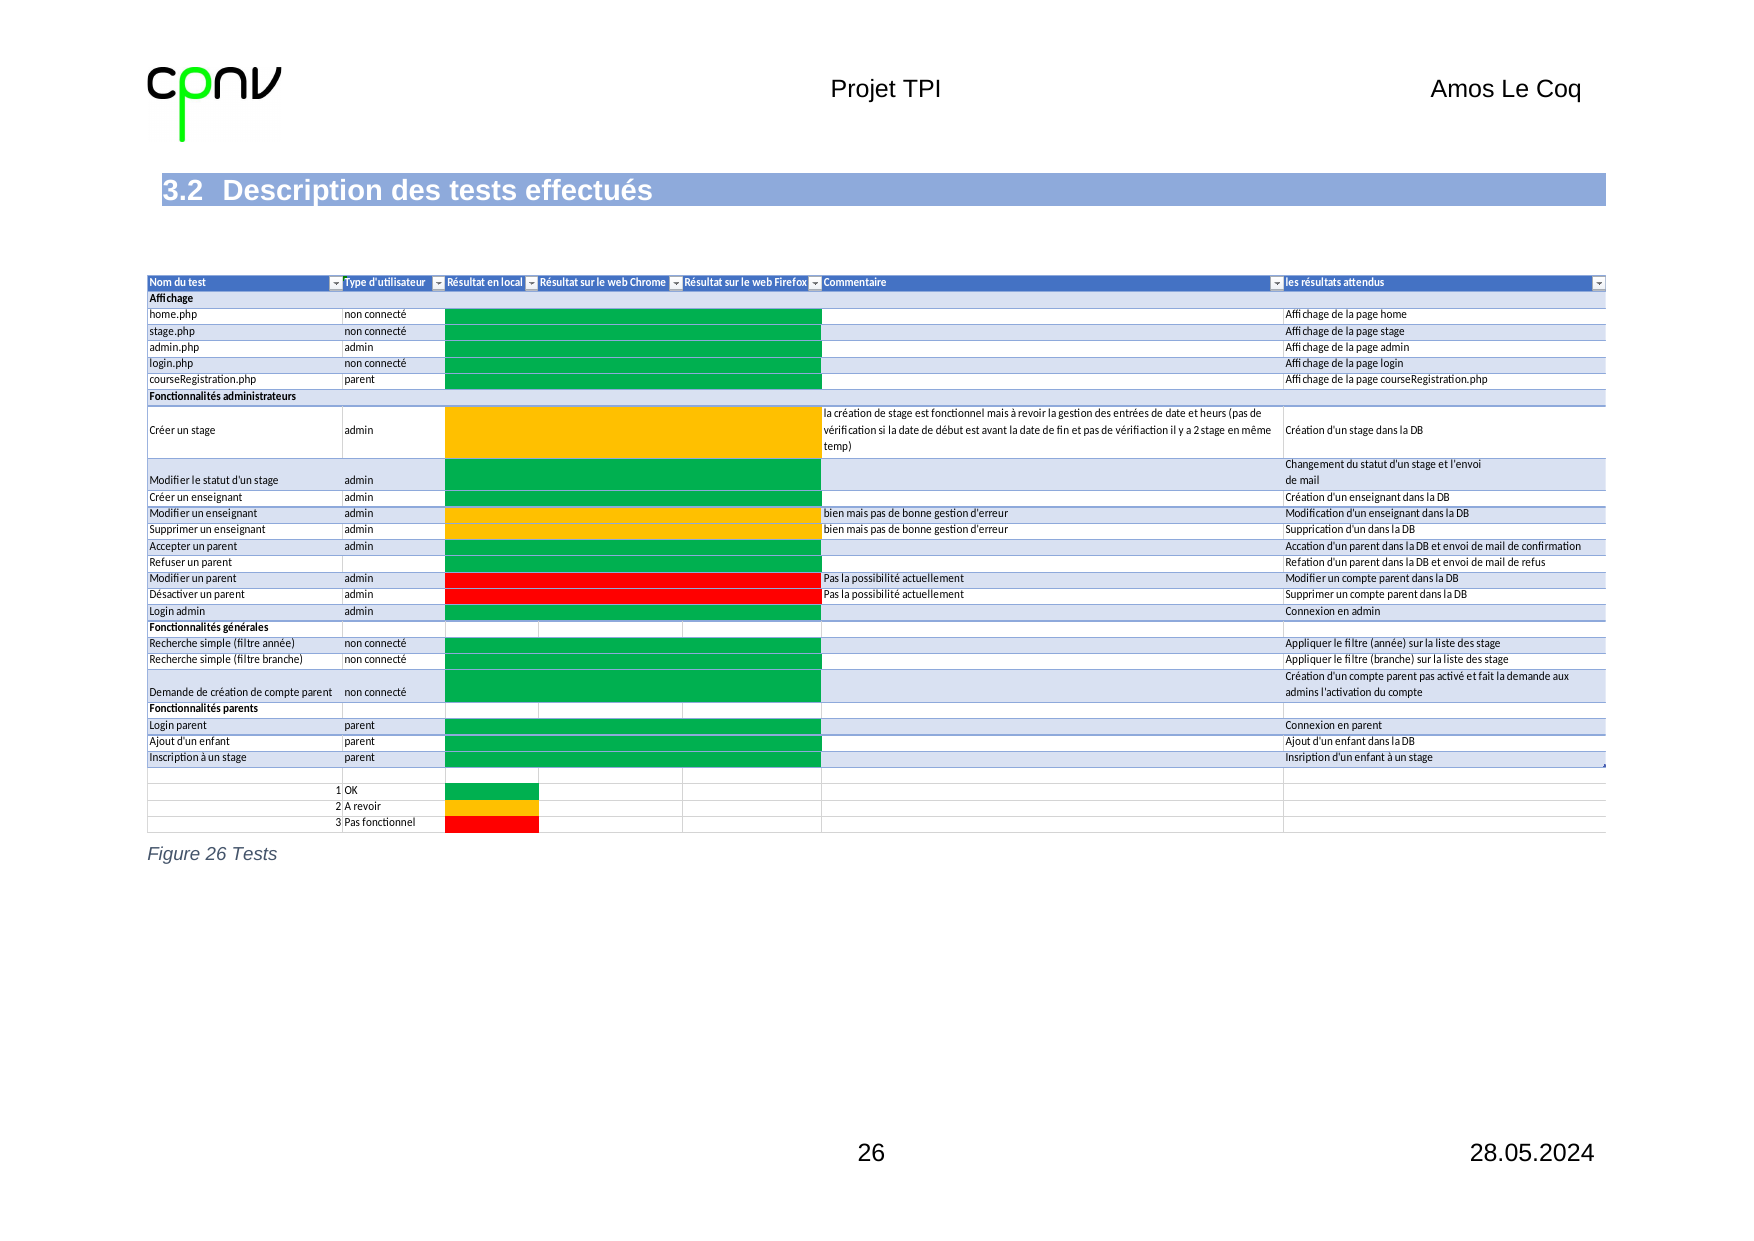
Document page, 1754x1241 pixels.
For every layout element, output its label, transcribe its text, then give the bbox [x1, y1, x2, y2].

subtitle Description des tests effectués [162, 173, 1606, 206]
picture [147, 67, 282, 142]
